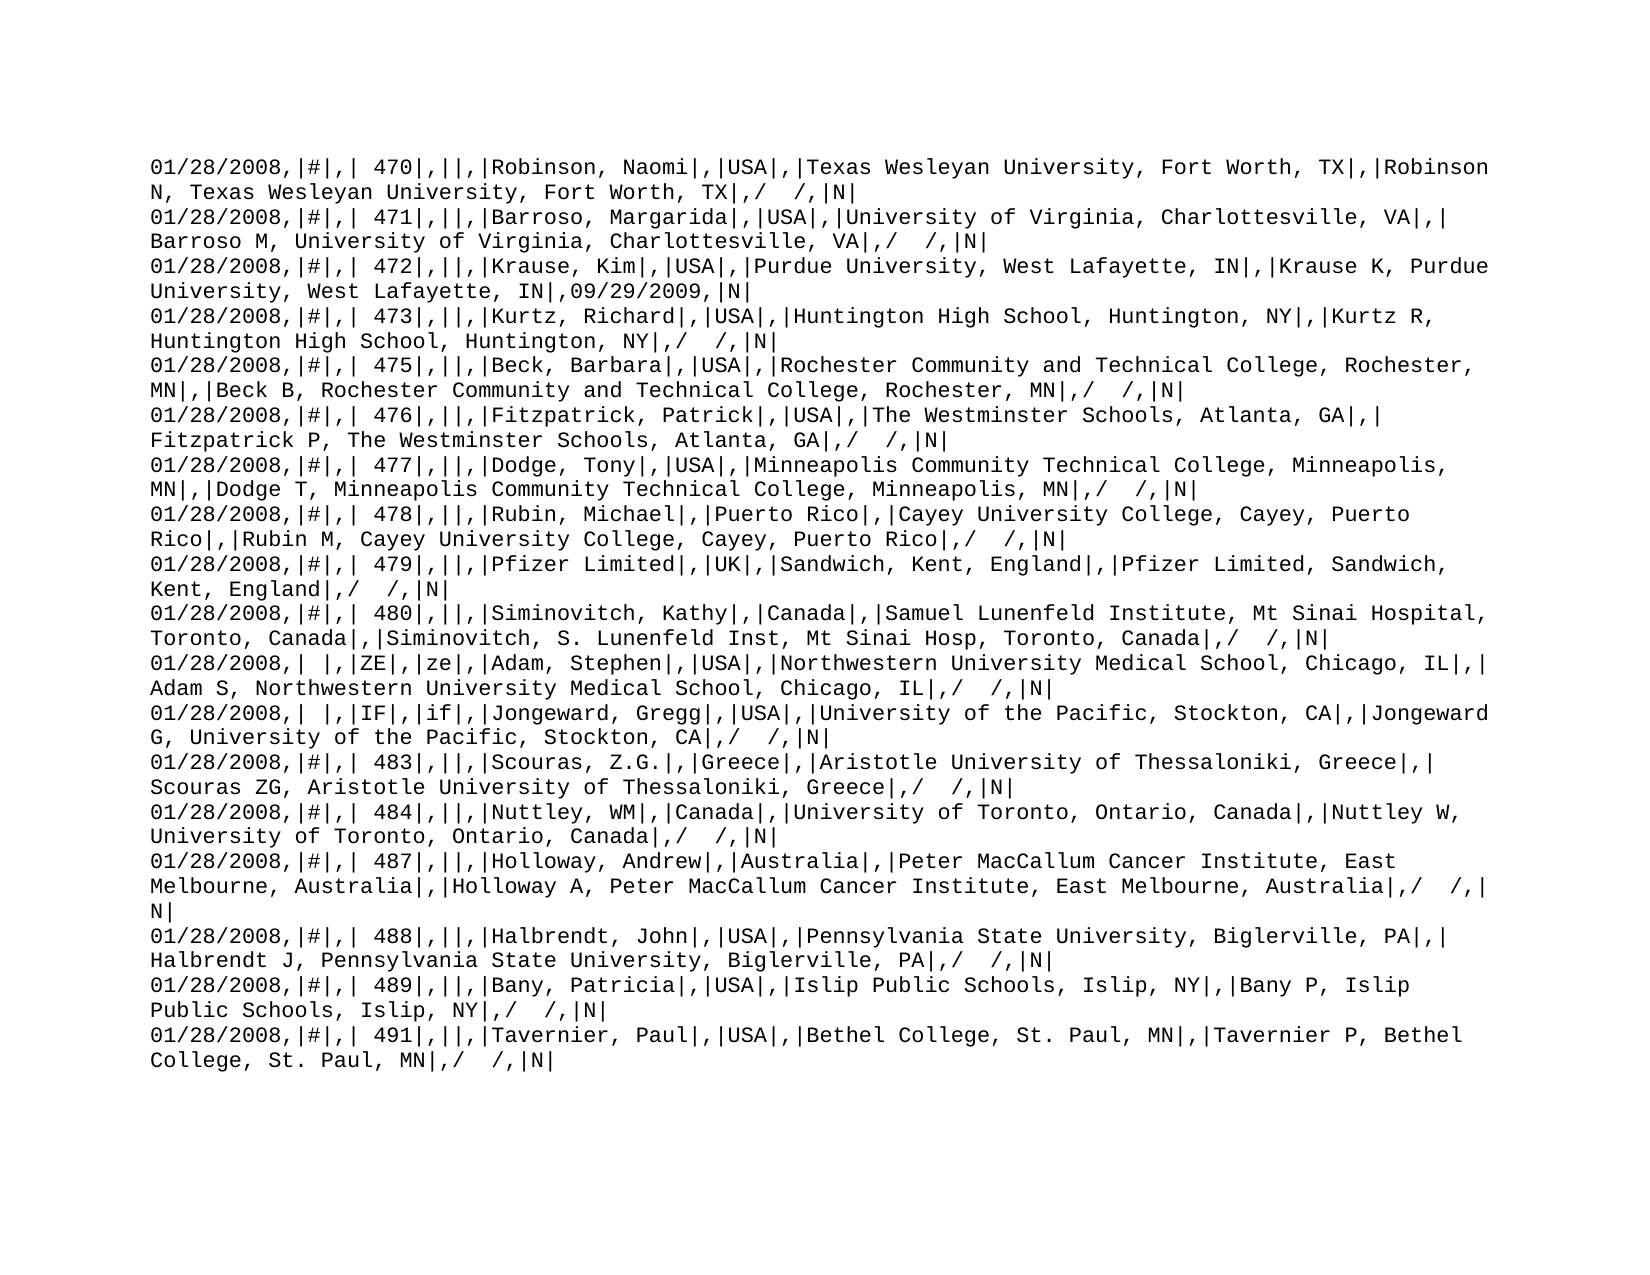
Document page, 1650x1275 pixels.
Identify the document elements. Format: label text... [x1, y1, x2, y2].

text 01/28/2008,|#|,| 478|,||,|Rubin, Michael|,|Puerto Rico|,|Cayey University College, Cayey, Puerto Rico|,|Rubin M, Cayey University College, Cayey, Puerto Rico|,/ /,|N| [150, 503, 1500, 553]
text 01/28/2008,|#|,| 475|,||,|Beck, Barbara|,|USA|,|Rochester Community and Technical College, Rochester, MN|,|Beck B, Rochester Community and Technical College, Rochester, MN|,/ /,|N| [150, 355, 1500, 404]
text 01/28/2008,|#|,| 471|,||,|Barroso, Margarida|,|USA|,|University of Virginia, Charlottesville, VA|,|Barroso M, University of Virginia, Charlottesville, VA|,/ /,|N| [150, 206, 1500, 256]
text 01/28/2008,|#|,| 487|,||,|Holloway, Andrew|,|Australia|,|Peter MacCallum Cancer Institute, East Melbourne, Australia|,|Holloway A, Peter MacCallum Cancer Institute, East Melbourne, Australia|,/ /,|N| [150, 851, 1500, 925]
text 01/28/2008,|#|,| 477|,||,|Dodge, Tony|,|USA|,|Minneapolis Community Technical College, Minneapolis, MN|,|Dodge T, Minneapolis Community Technical College, Minneapolis, MN|,/ /,|N| [150, 454, 1500, 503]
text 01/28/2008,|#|,| 489|,||,|Bany, Patricia|,|USA|,|Islip Public Schools, Islip, NY|,|Bany P, Islip Public Schools, Islip, NY|,/ /,|N| [150, 974, 1500, 1024]
text 01/28/2008,|#|,| 473|,||,|Kurtz, Richard|,|USA|,|Huntington High School, Huntington, NY|,|Kurtz R, Huntington High School, Huntington, NY|,/ /,|N| [150, 305, 1500, 355]
text 01/28/2008,|#|,| 483|,||,|Scouras, Z.G.|,|Greece|,|Aristotle University of Thessaloniki, Greece|,|Scouras ZG, Aristotle University of Thessaloniki, Greece|,/ /,|N| [150, 751, 1500, 801]
text 01/28/2008,|#|,| 476|,||,|Fitzpatrick, Patrick|,|USA|,|The Westminster Schools, Atlanta, GA|,|Fitzpatrick P, The Westminster Schools, Atlanta, GA|,/ /,|N| [150, 404, 1500, 454]
text 01/28/2008,|#|,| 484|,||,|Nuttley, WM|,|Canada|,|University of Toronto, Ontario, Canada|,|Nuttley W, University of Toronto, Ontario, Canada|,/ /,|N| [150, 801, 1500, 851]
text 01/28/2008,|#|,| 472|,||,|Krause, Kim|,|USA|,|Purdue University, West Lafayette, IN|,|Krause K, Purdue University, West Lafayette, IN|,09/29/2009,|N| [150, 256, 1500, 305]
text 01/28/2008,|#|,| 480|,||,|Siminovitch, Kathy|,|Canada|,|Samuel Lunenfeld Institute, Mt Sinai Hospital, Toronto, Canada|,|Siminovitch, S. Lunenfeld Inst, Mt Sinai Hosp, Toronto, Canada|,/ /,|N| [150, 603, 1500, 652]
text 01/28/2008,|#|,| 479|,||,|Pfizer Limited|,|UK|,|Sandwich, Kent, England|,|Pfizer Limited, Sandwich, Kent, England|,/ /,|N| [150, 553, 1500, 603]
text 01/28/2008,|#|,| 488|,||,|Halbrendt, John|,|USA|,|Pennsylvania State University, Biglerville, PA|,|Halbrendt J, Pennsylvania State University, Biglerville, PA|,/ /,|N| [150, 925, 1500, 974]
text 01/28/2008,|#|,| 470|,||,|Robinson, Naomi|,|USA|,|Texas Wesleyan University, Fort Worth, TX|,|Robinson N, Texas Wesleyan University, Fort Worth, TX|,/ /,|N| [150, 156, 1500, 206]
text 01/28/2008,| |,|IF|,|if|,|Jongeward, Gregg|,|USA|,|University of the Pacific, Stockton, CA|,|Jongeward G, University of the Pacific, Stockton, CA|,/ /,|N| [150, 702, 1500, 751]
text 01/28/2008,|#|,| 491|,||,|Tavernier, Paul|,|USA|,|Bethel College, St. Paul, MN|,|Tavernier P, Bethel College, St. Paul, MN|,/ /,|N| [150, 1024, 1500, 1074]
text 01/28/2008,| |,|ZE|,|ze|,|Adam, Stephen|,|USA|,|Northwestern University Medical School, Chicago, IL|,|Adam S, Northwestern University Medical School, Chicago, IL|,/ /,|N| [150, 652, 1500, 702]
